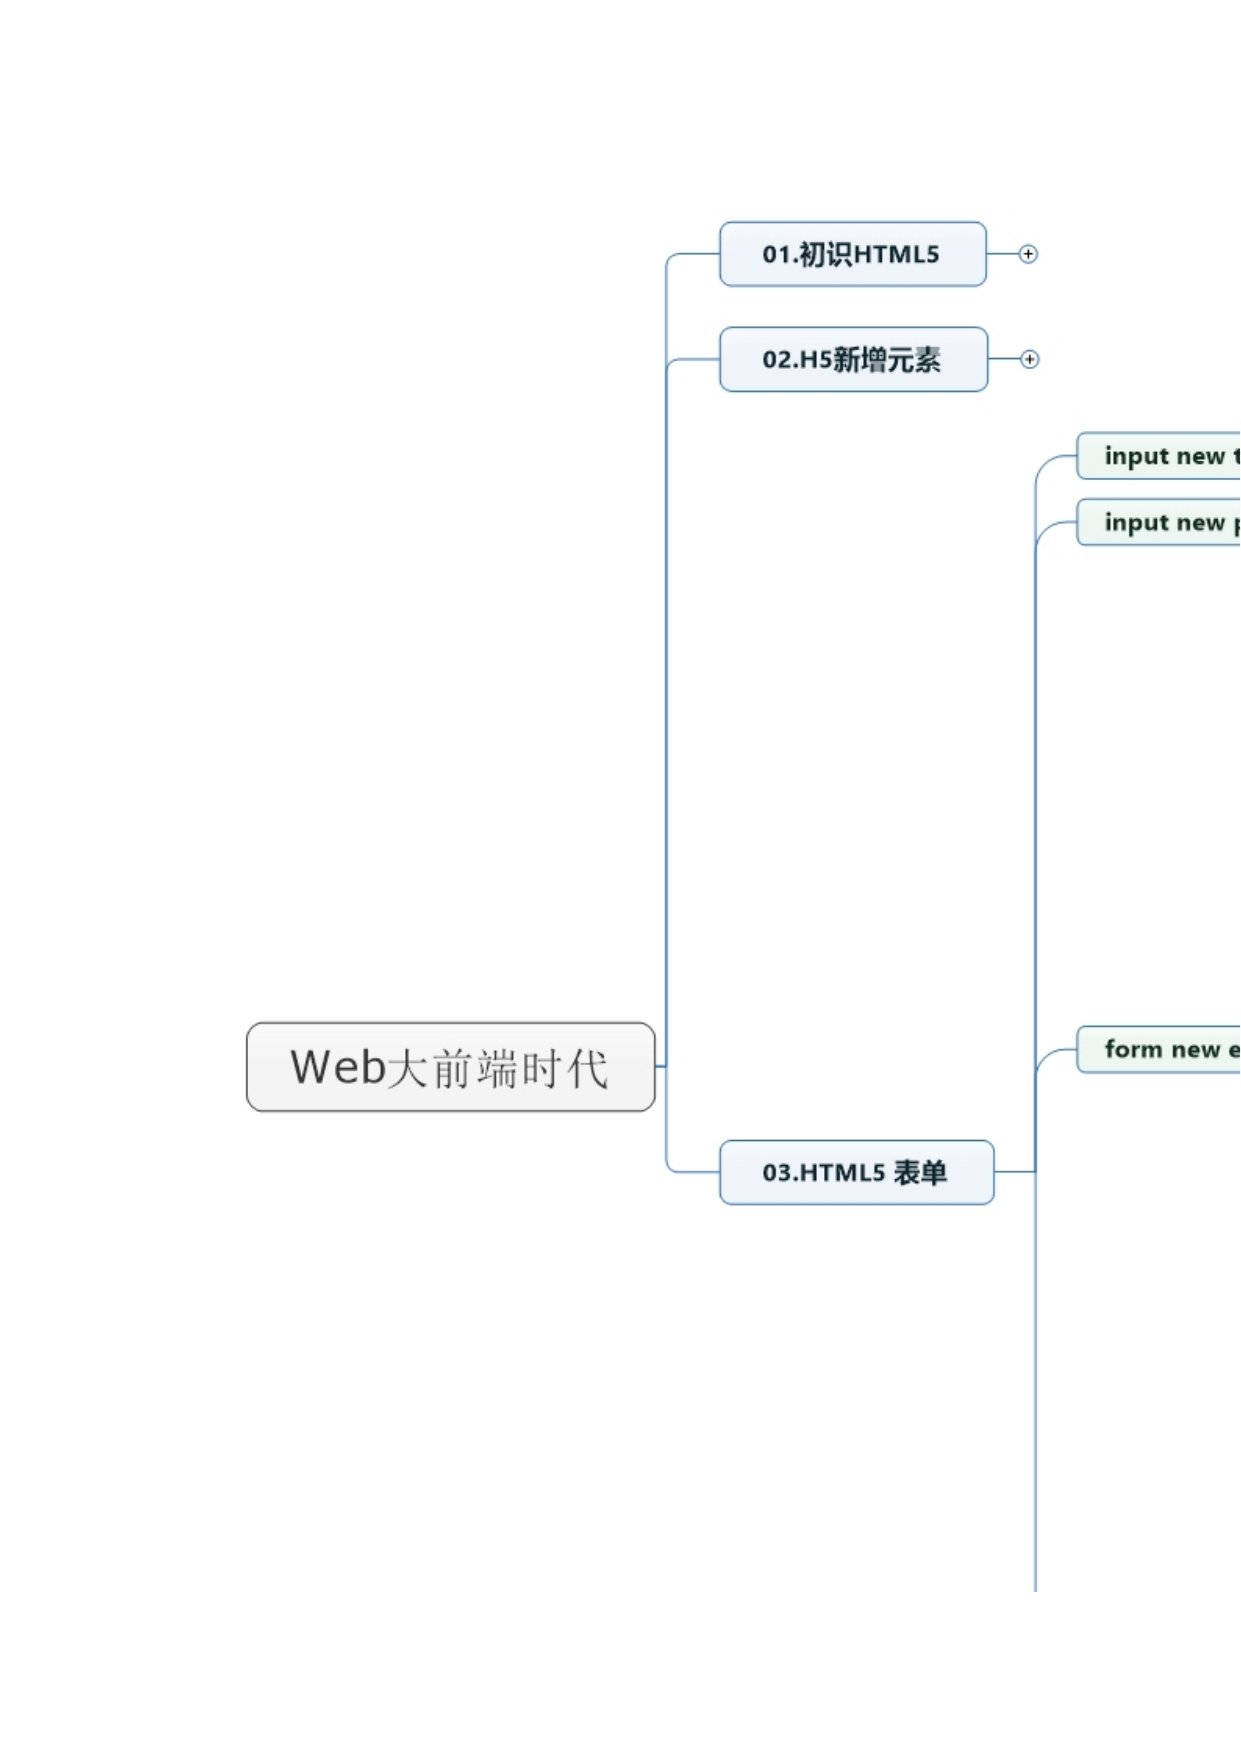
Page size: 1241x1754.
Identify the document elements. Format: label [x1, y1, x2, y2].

picture [187, 162, 1241, 1592]
